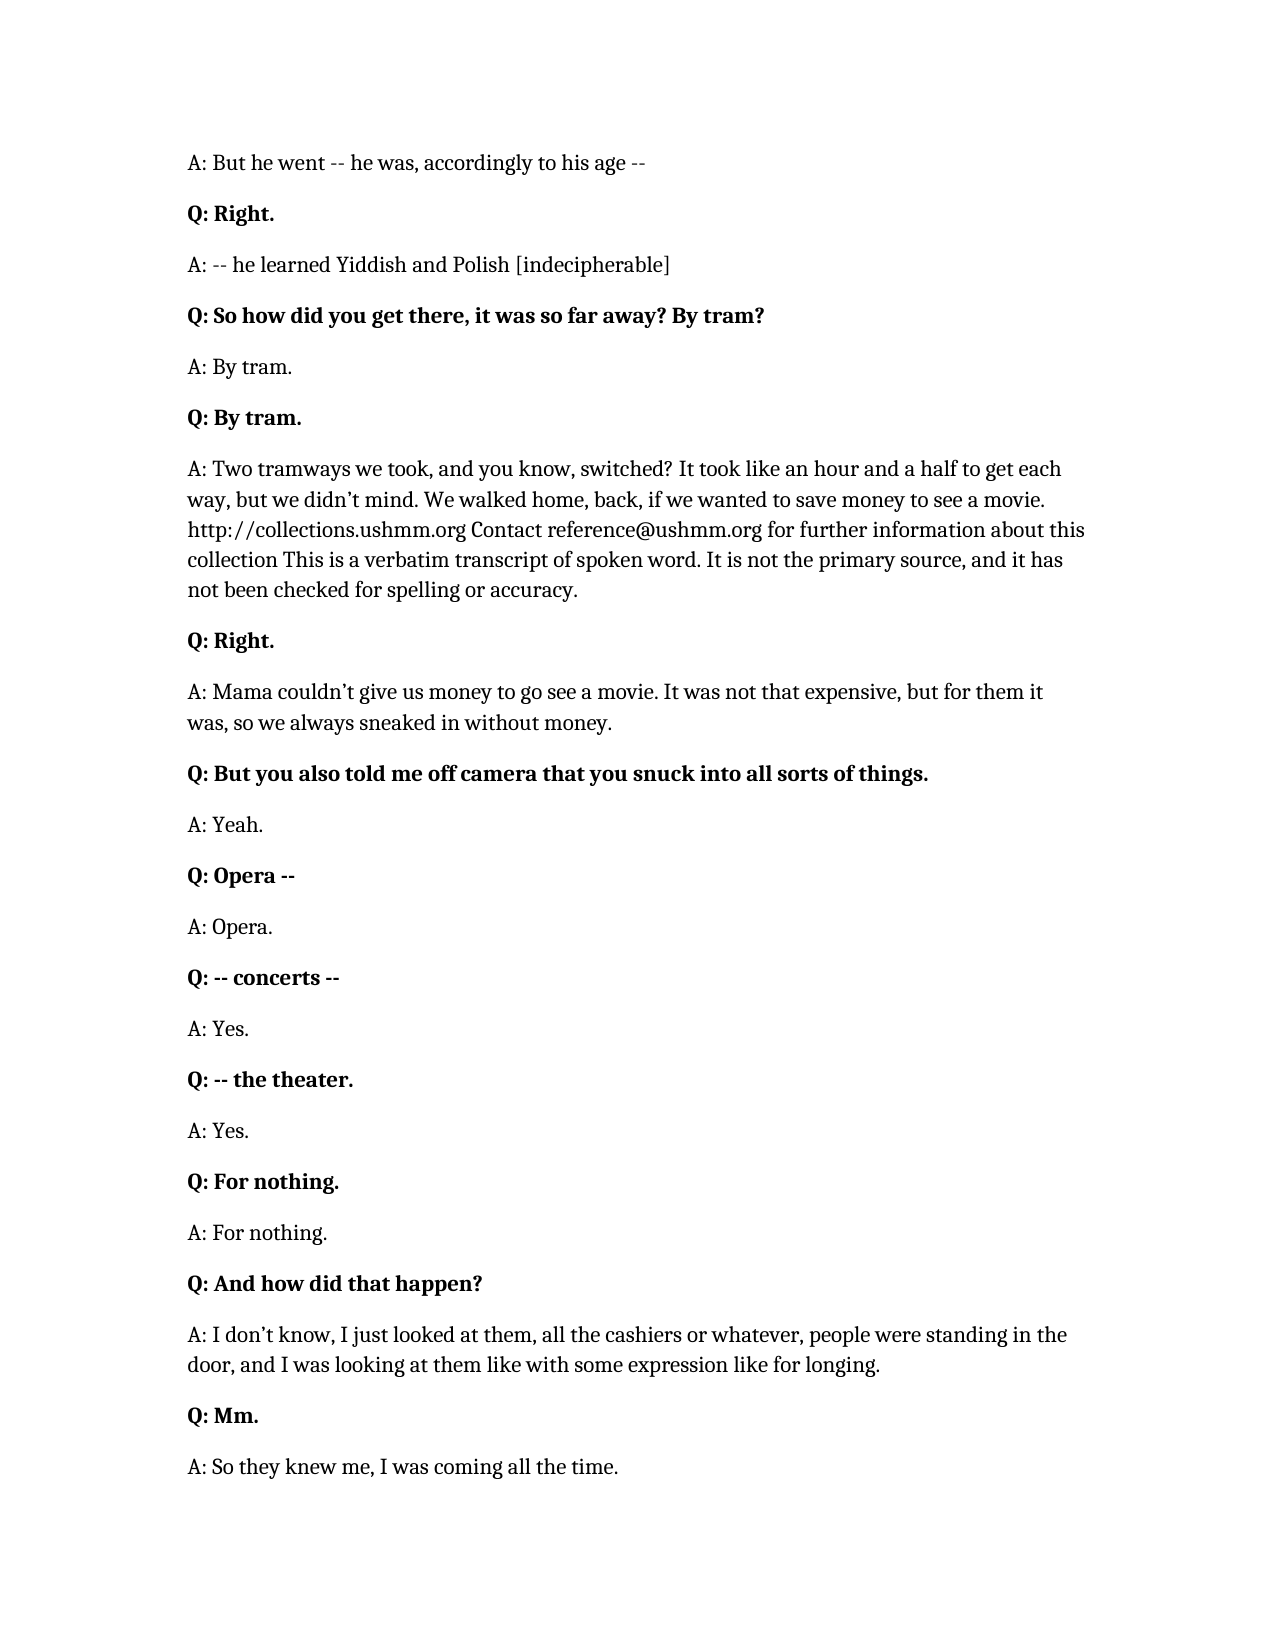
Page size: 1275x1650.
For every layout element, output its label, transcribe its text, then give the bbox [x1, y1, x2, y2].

text A: But he went -- he was, accordingly to his age -- [187, 150, 1087, 176]
text Q: But you also told me off camera that you snuck into all sorts of things. [187, 760, 1087, 787]
text A: I don’t know, I just looked at them, all the cashiers or whatever, people were standing in the door, and I was looking at them like with some expression like for longing. [187, 1322, 1087, 1378]
text Q: And how did that happen? [187, 1271, 1087, 1297]
text Q: Mm. [187, 1403, 1087, 1429]
text Q: Right. [187, 201, 1087, 227]
text Q: For nothing. [187, 1169, 1087, 1195]
text A: So they knew me, I was coming all the time. [187, 1454, 1087, 1481]
text A: Two tramways we took, and you know, switched? It took like an hour and a half to get each way, but we didn’t mind. We walked home, back, if we wanted to save money to see a movie. http://collections.ushmm.org Contact reference@ushmm.org for further information about this collection This is a verbatim transcript of spoken word. It is not the primary source, and it has not been checked for spelling or accuracy. [187, 456, 1087, 603]
text A: Opera. [187, 913, 1087, 940]
text A: Yeah. [187, 811, 1087, 838]
text A: Yes. [187, 1016, 1087, 1042]
text Q: By tram. [187, 405, 1087, 432]
text Q: -- the theater. [187, 1067, 1087, 1093]
text Q: Opera -- [187, 862, 1087, 889]
text Q: Right. [187, 628, 1087, 654]
text A: For nothing. [187, 1220, 1087, 1246]
text A: Mama couldn’t give us money to go see a movie. It was not that expensive, but for them it was, so we always sneaked in without money. [187, 679, 1087, 736]
text A: By tram. [187, 354, 1087, 381]
text A: Yes. [187, 1118, 1087, 1144]
text Q: -- concerts -- [187, 964, 1087, 991]
text Q: So how did you get there, it was so far away? By tram? [187, 303, 1087, 329]
text A: -- he learned Yiddish and Polish [indecipherable] [187, 252, 1087, 278]
